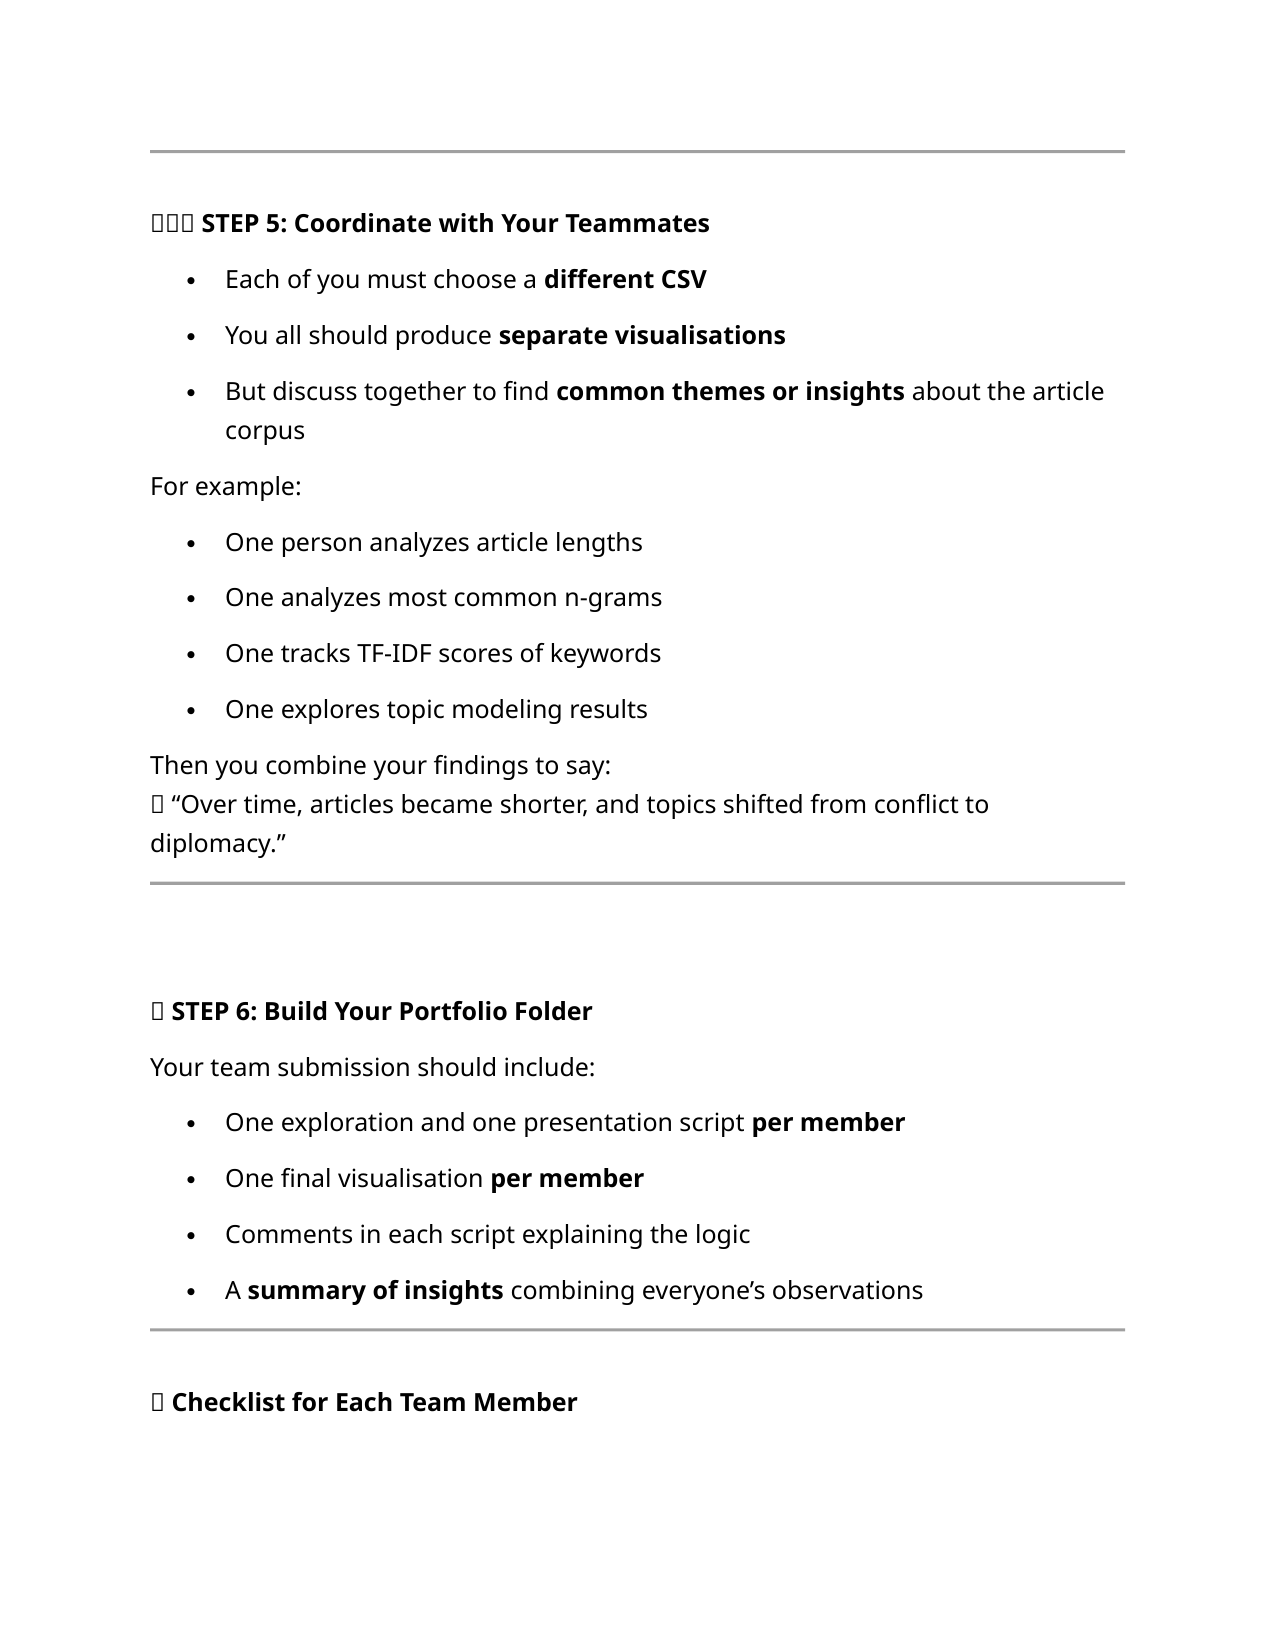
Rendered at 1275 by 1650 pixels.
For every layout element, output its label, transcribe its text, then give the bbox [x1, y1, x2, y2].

list A summary of insights combining everyone’s observations [187, 1272, 1125, 1307]
list One person analyzes article lengths [187, 524, 1125, 558]
list You all should produce separate visualisations [187, 317, 1125, 352]
text Your team submission should include: [150, 1049, 1125, 1083]
list Each of you must choose a different CSV [187, 262, 1125, 296]
text 📁 STEP 6: Build Your Portfolio Folder [150, 993, 1125, 1027]
list One analyzes most common n-grams [187, 580, 1125, 614]
list One explores topic modeling results [187, 692, 1125, 726]
text ✅ Checklist for Each Team Member [150, 1384, 1125, 1418]
list Comments in each script explaining the logic [187, 1217, 1125, 1251]
list One final visualisation per member [187, 1161, 1125, 1195]
text 🧑‍🤝‍🧑 STEP 5: Coordinate with Your Teammates [150, 206, 1125, 240]
text Then you combine your findings to say: 🧠 “Over time, articles became shorter, and topics shifted from conflict to diplomacy.” [150, 747, 1125, 860]
text For example: [150, 468, 1125, 502]
list One tracks TF-IDF scores of keywords [187, 636, 1125, 670]
list But discuss together to find common themes or insights about the article corpus [187, 373, 1125, 447]
list One exploration and one presentation script per member [187, 1105, 1125, 1139]
